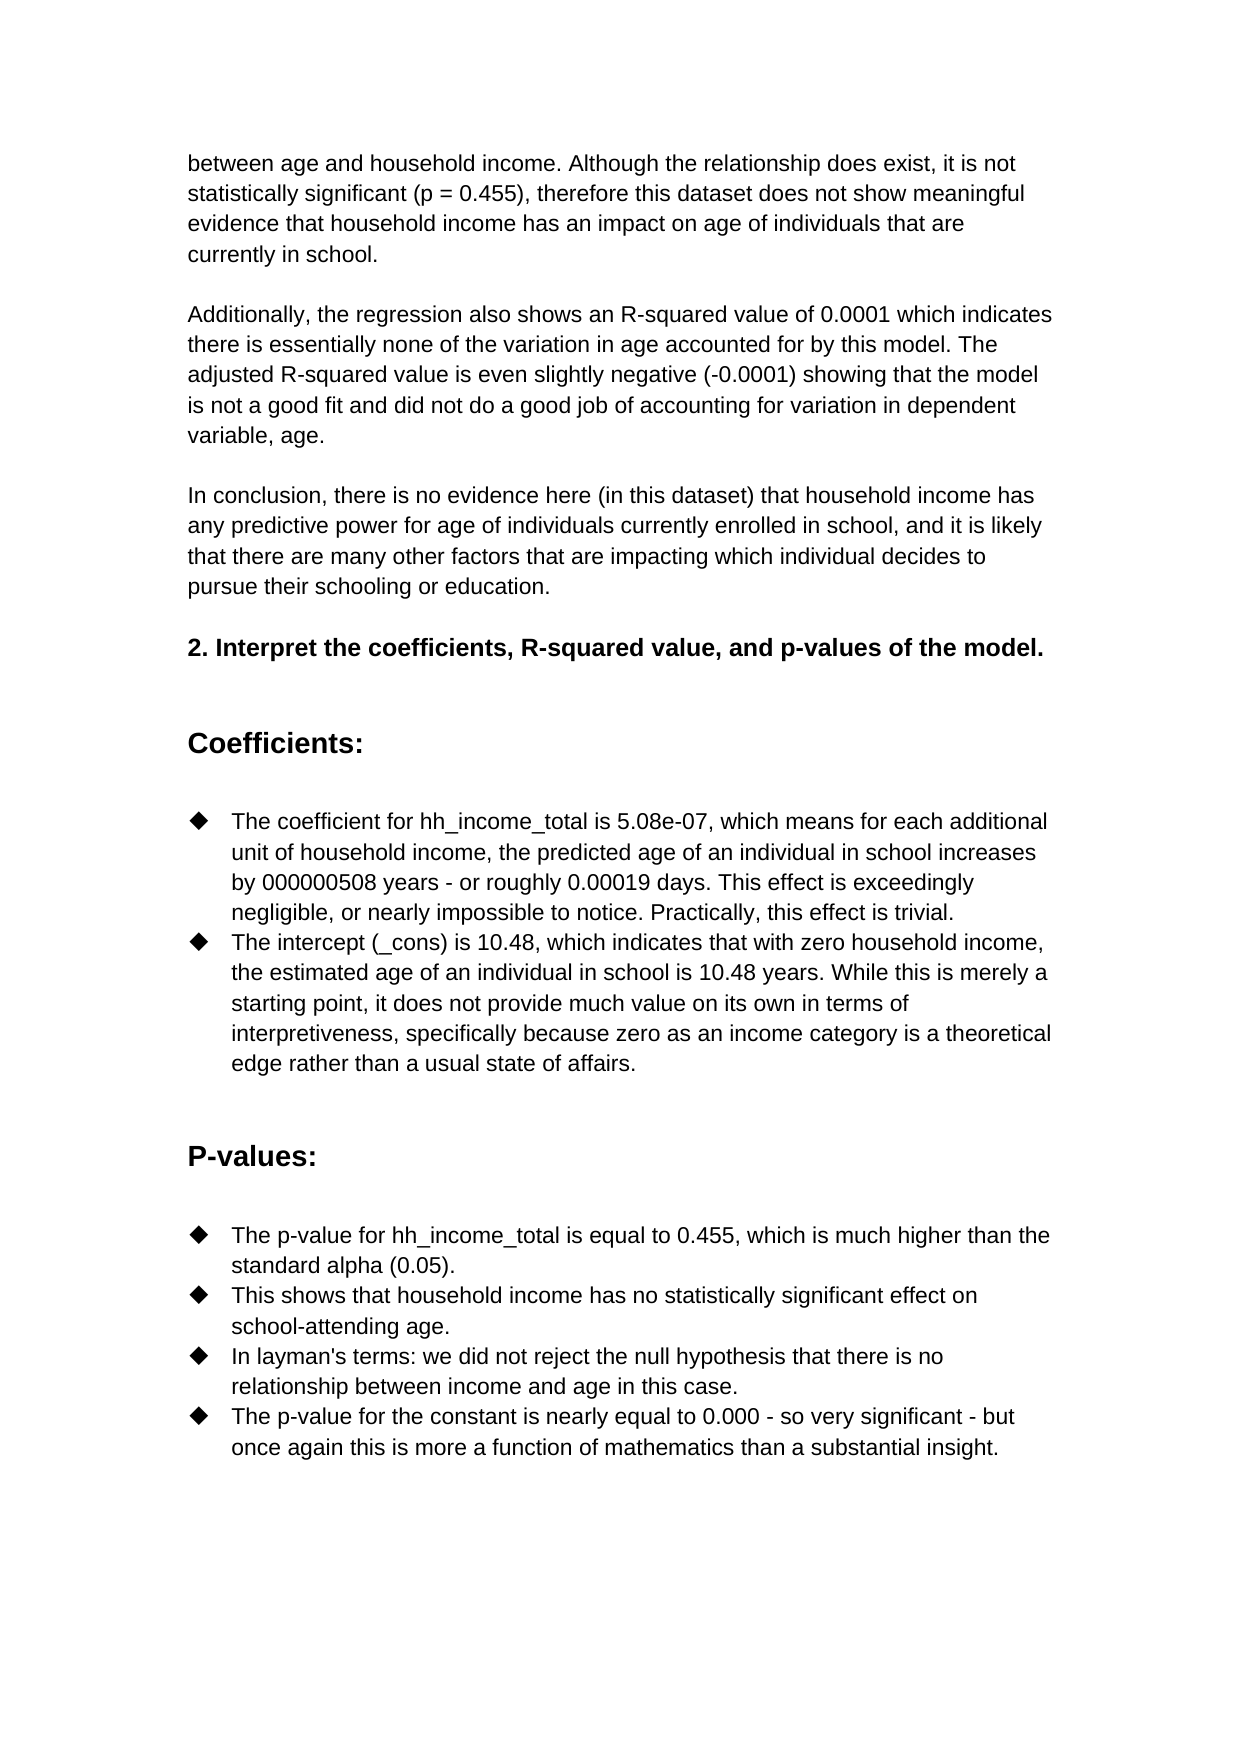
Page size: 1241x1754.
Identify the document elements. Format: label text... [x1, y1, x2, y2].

list Interpret the coefficients, R-squared value, and p-values of the model. [187, 633, 1053, 662]
subtitle P-values: [187, 1139, 1053, 1173]
text In conclusion, there is no evidence here (in this dataset) that household income has any predictive power for age of individuals currently enrolled in school, and it is likely that there are many other factors that are impacting which individual decides to pursue their schooling or education. [187, 482, 1053, 599]
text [187, 150, 1053, 267]
list The p-value for the constant is nearly equal to 0.000 - so very significant - but once again this is more a function of mathematics than a substantial insight. [187, 1403, 1053, 1460]
list This shows that household income has no statistically significant effect on school-attending age. [187, 1282, 1053, 1339]
list The p-value for hh_income_total is equal to 0.455, which is much higher than the standard alpha (0.05). [187, 1222, 1053, 1278]
subtitle Coefficients: [187, 726, 1053, 759]
text Additionally, the regression also shows an R-squared value of 0.0001 which indicates there is essentially none of the variation in age accounted for by this model. The adjusted R-squared value is even slightly negative (-0.0001) showing that the model is not a good fit and did not do a good job of accounting for variation in dependent variable, age. [187, 301, 1053, 448]
list In layman's terms: we did not reject the null hypothesis that there is no relationship between income and age in this case. [187, 1343, 1053, 1399]
list The coefficient for hh_income_total is 5.08e-07, which means for each additional unit of household income, the predicted age of an individual in school increases by 000000508 years - or roughly 0.00019 days. This effect is exceedingly negligible, or nearly impossible to notice. Practically, this effect is trivial. [187, 808, 1053, 925]
list The intercept (_cons) is 10.48, which indicates that with zero household income, the estimated age of an individual in school is 10.48 years. While this is merely a starting point, it does not provide much value on its own in terms of interpretiveness, specifically because zero as an income category is a theoretical edge rather than a usual state of affairs. [187, 929, 1053, 1076]
